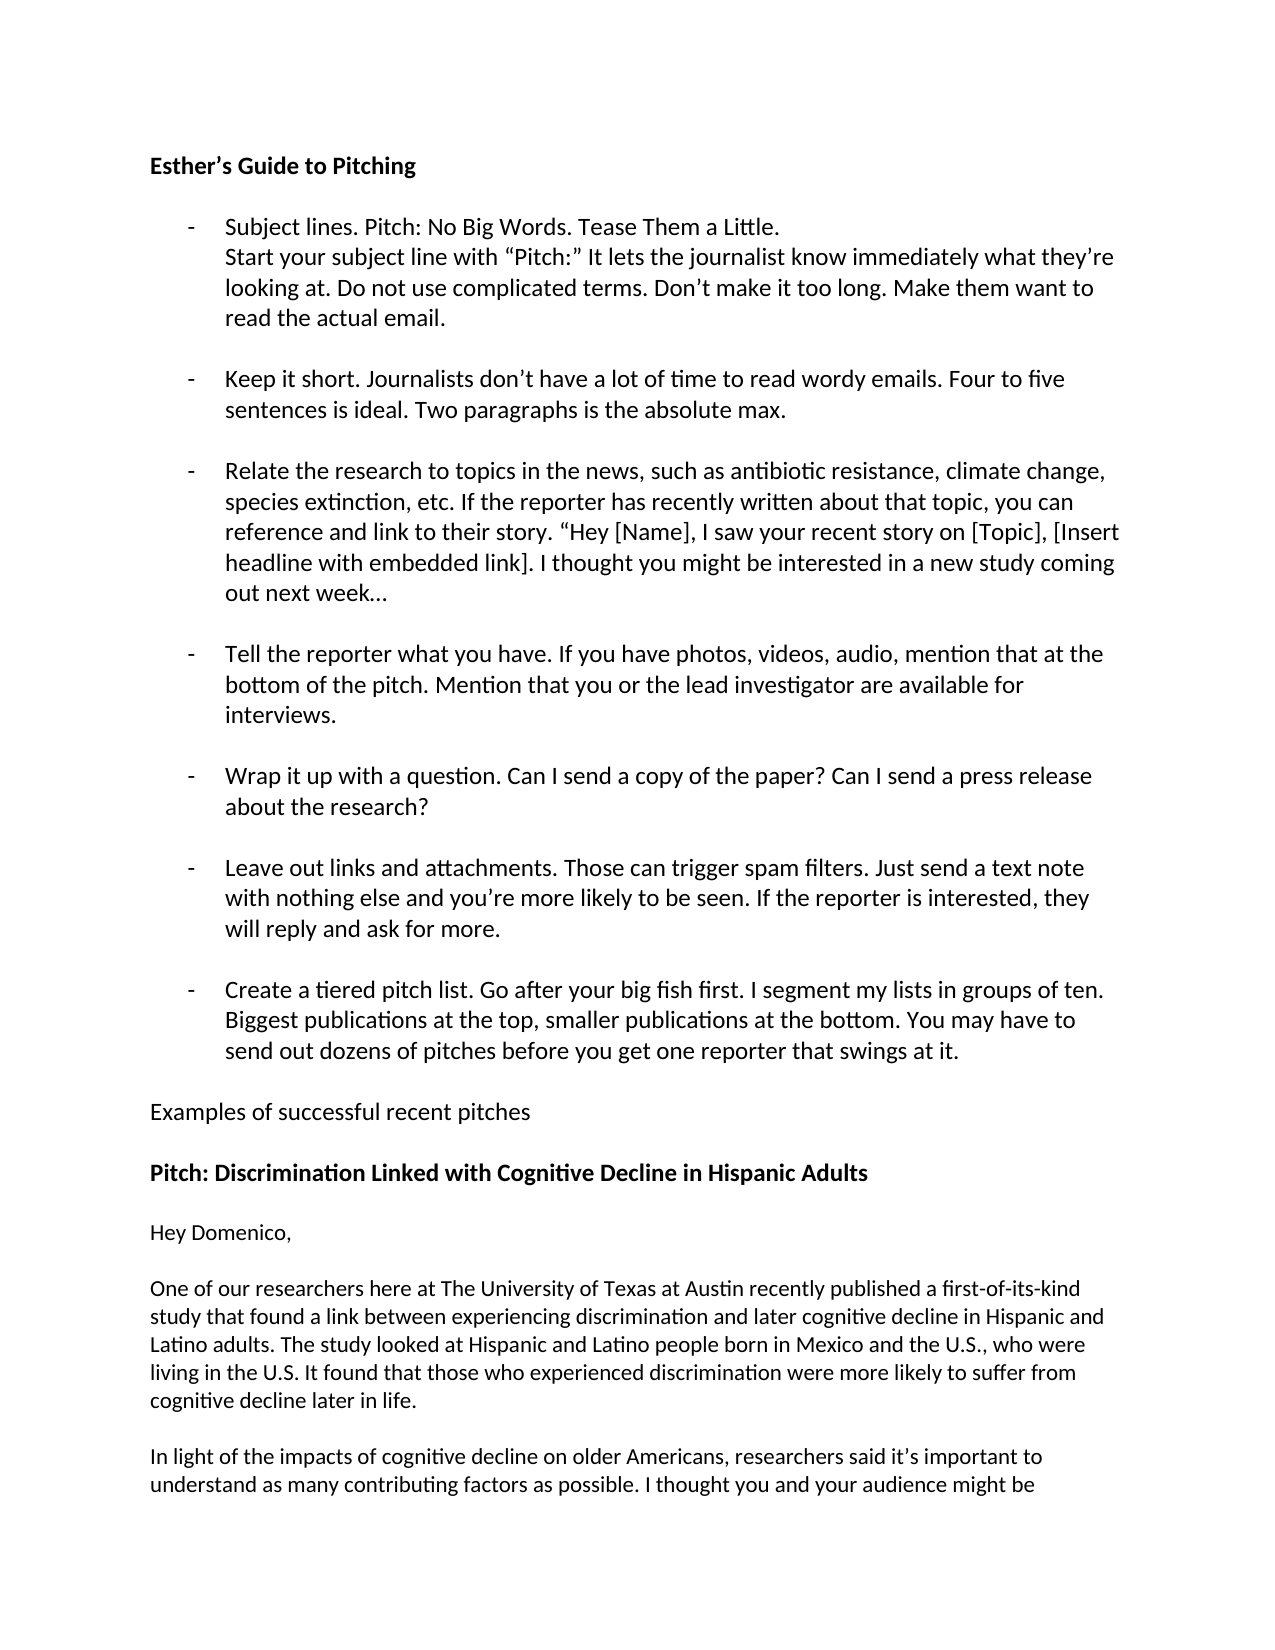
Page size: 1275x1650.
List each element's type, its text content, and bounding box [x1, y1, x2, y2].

text Esther’s Guide to Pitching [150, 150, 1125, 181]
list Keep it short. Journalists don’t have a lot of time to read wordy emails. Four to five sentences is ideal. Two paragraphs is the absolute max. [187, 364, 1125, 425]
text One of our researchers here at The University of Texas at Austin recently published a first-of-its-kind study that found a link between experiencing discrimination and later cognitive decline in Hispanic and Latino adults. The study looked at Hispanic and Latino people born in Mexico and the U.S., who were living in the U.S. It found that those who experienced discrimination were more likely to suffer from cognitive decline later in life. [150, 1274, 1125, 1414]
list Leave out links and attachments. Those can trigger spam filters. Just send a text note with nothing else and you’re more likely to be seen. If the reporter is interested, they will reply and ask for more. [187, 852, 1125, 943]
list Relate the research to topics in the news, such as antibiotic resistance, climate change, species extinction, etc. If the reporter has recently written about that topic, you can reference and link to their story. “Hey [Name], I saw your recent story on [Topic], [Insert headline with embedded link]. I thought you might be interested in a new study coming out next week… [187, 455, 1125, 608]
list Tell the reporter what you have. If you have photos, videos, audio, mention that at the bottom of the pitch. Mention that you or the lead investigator are available for interviews. [187, 638, 1125, 730]
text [150, 1442, 1125, 1498]
list Subject lines. Pitch: No Big Words. Tease Them a Little. [187, 211, 1125, 242]
text Pitch: Discrimination Linked with Cognitive Decline in Hispanic Adults [150, 1157, 1125, 1188]
list Create a tiered pitch list. Go after your big fish first. I segment my lists in groups of ten. Biggest publications at the top, smaller publications at the bottom. You may have to send out dozens of pitches before you get one reporter that swings at it. [187, 974, 1125, 1066]
text Examples of successful recent pitches [150, 1096, 1125, 1127]
list Start your subject line with “Pitch:” It lets the journalist know immediately what they’re looking at. Do not use complicated terms. Don’t make it too long. Make them want to read the actual email. [225, 242, 1125, 333]
text Hey Domenico, [150, 1218, 1125, 1246]
list Wrap it up with a question. Can I send a copy of the paper? Can I send a press release about the research? [187, 760, 1125, 821]
